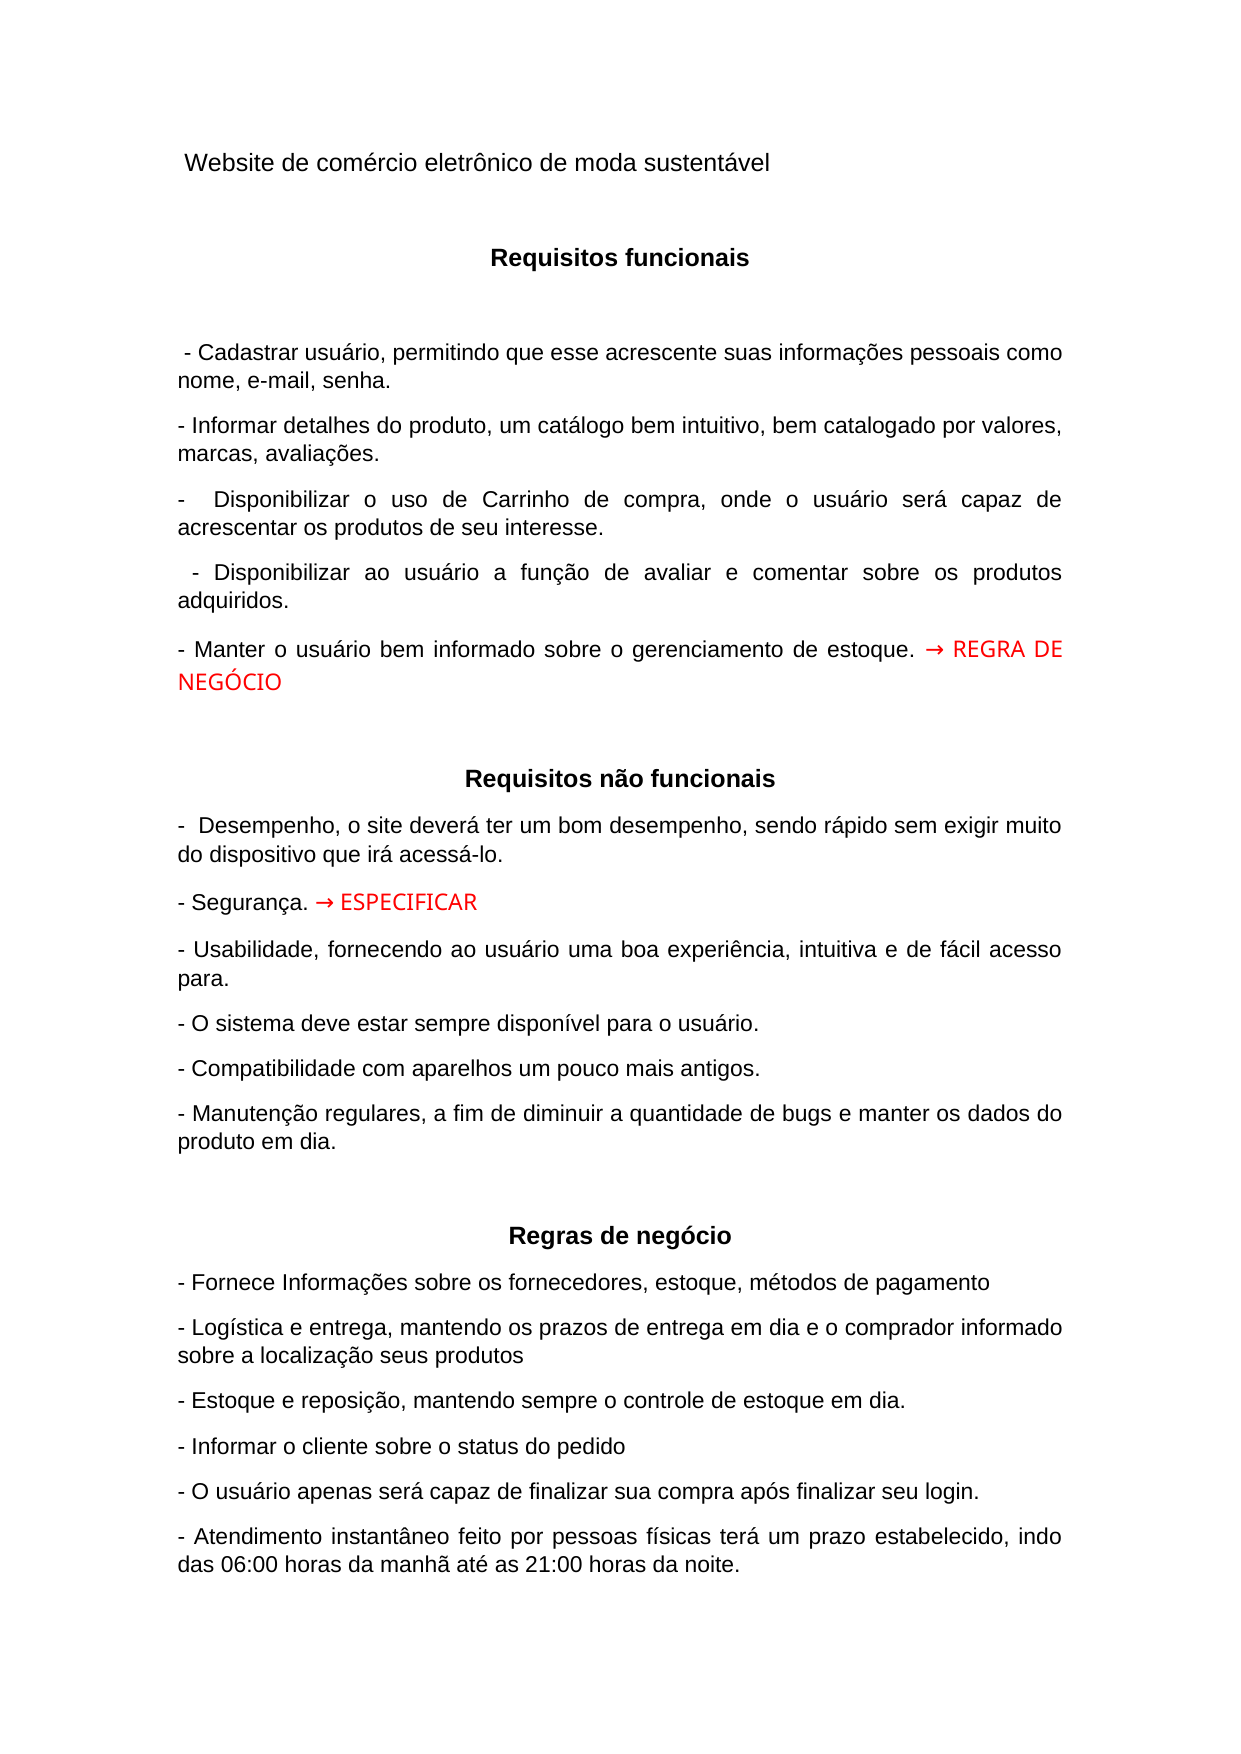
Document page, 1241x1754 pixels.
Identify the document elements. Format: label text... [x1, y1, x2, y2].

text - Logística e entrega, mantendo os prazos de entrega em dia e o comprador informado sobre a localização seus produtos [177, 1314, 1063, 1369]
text Regras de negócio [177, 1221, 1063, 1250]
text - Manutenção regulares, a fim de diminuir a quantidade de bugs e manter os dados do produto em dia. [177, 1100, 1063, 1155]
text - Cadastrar usuário, permitindo que esse acrescente suas informações pessoais como nome, e-mail, senha. [177, 338, 1063, 393]
text - Desempenho, o site deverá ter um bom desempenho, sendo rápido sem exigir muito do dispositivo que irá acessá-lo. [177, 812, 1063, 867]
text - Compatibilidade com aparelhos um pouco mais antigos. [177, 1055, 1063, 1081]
text - Segurança. → ESPECIFICAR [177, 886, 1063, 917]
text - Atendimento instantâneo feito por pessoas físicas terá um prazo estabelecido, indo das 06:00 horas da manhã até as 21:00 horas da noite. [177, 1523, 1063, 1578]
text - O sistema deve estar sempre disponível para o usuário. [177, 1010, 1063, 1036]
text - Estoque e reposição, mantendo sempre o controle de estoque em dia. [177, 1387, 1063, 1414]
text Website de comércio eletrônico de moda sustentável [177, 148, 1063, 176]
text - Disponibilizar o uso de Carrinho de compra, onde o usuário será capaz de acrescentar os produtos de seu interesse. [177, 486, 1063, 540]
text Requisitos funcionais [177, 243, 1063, 272]
text - Usabilidade, fornecendo ao usuário uma boa experiência, intuitiva e de fácil acesso para. [177, 936, 1063, 991]
text - Informar detalhes do produto, um catálogo bem intuitivo, bem catalogado por valores, marcas, avaliações. [177, 412, 1063, 467]
text - O usuário apenas será capaz de finalizar sua compra após finalizar seu login. [177, 1478, 1063, 1504]
text Requisitos não funcionais [177, 764, 1063, 793]
text - Informar o cliente sobre o status do pedido [177, 1433, 1063, 1459]
text - Disponibilizar ao usuário a função de avaliar e comentar sobre os produtos adquiridos. [177, 559, 1063, 614]
text - Fornece Informações sobre os fornecedores, estoque, métodos de pagamento [177, 1269, 1063, 1295]
text - Manter o usuário bem informado sobre o gerenciamento de estoque. → REGRA DE NEGÓCIO [177, 633, 1063, 698]
